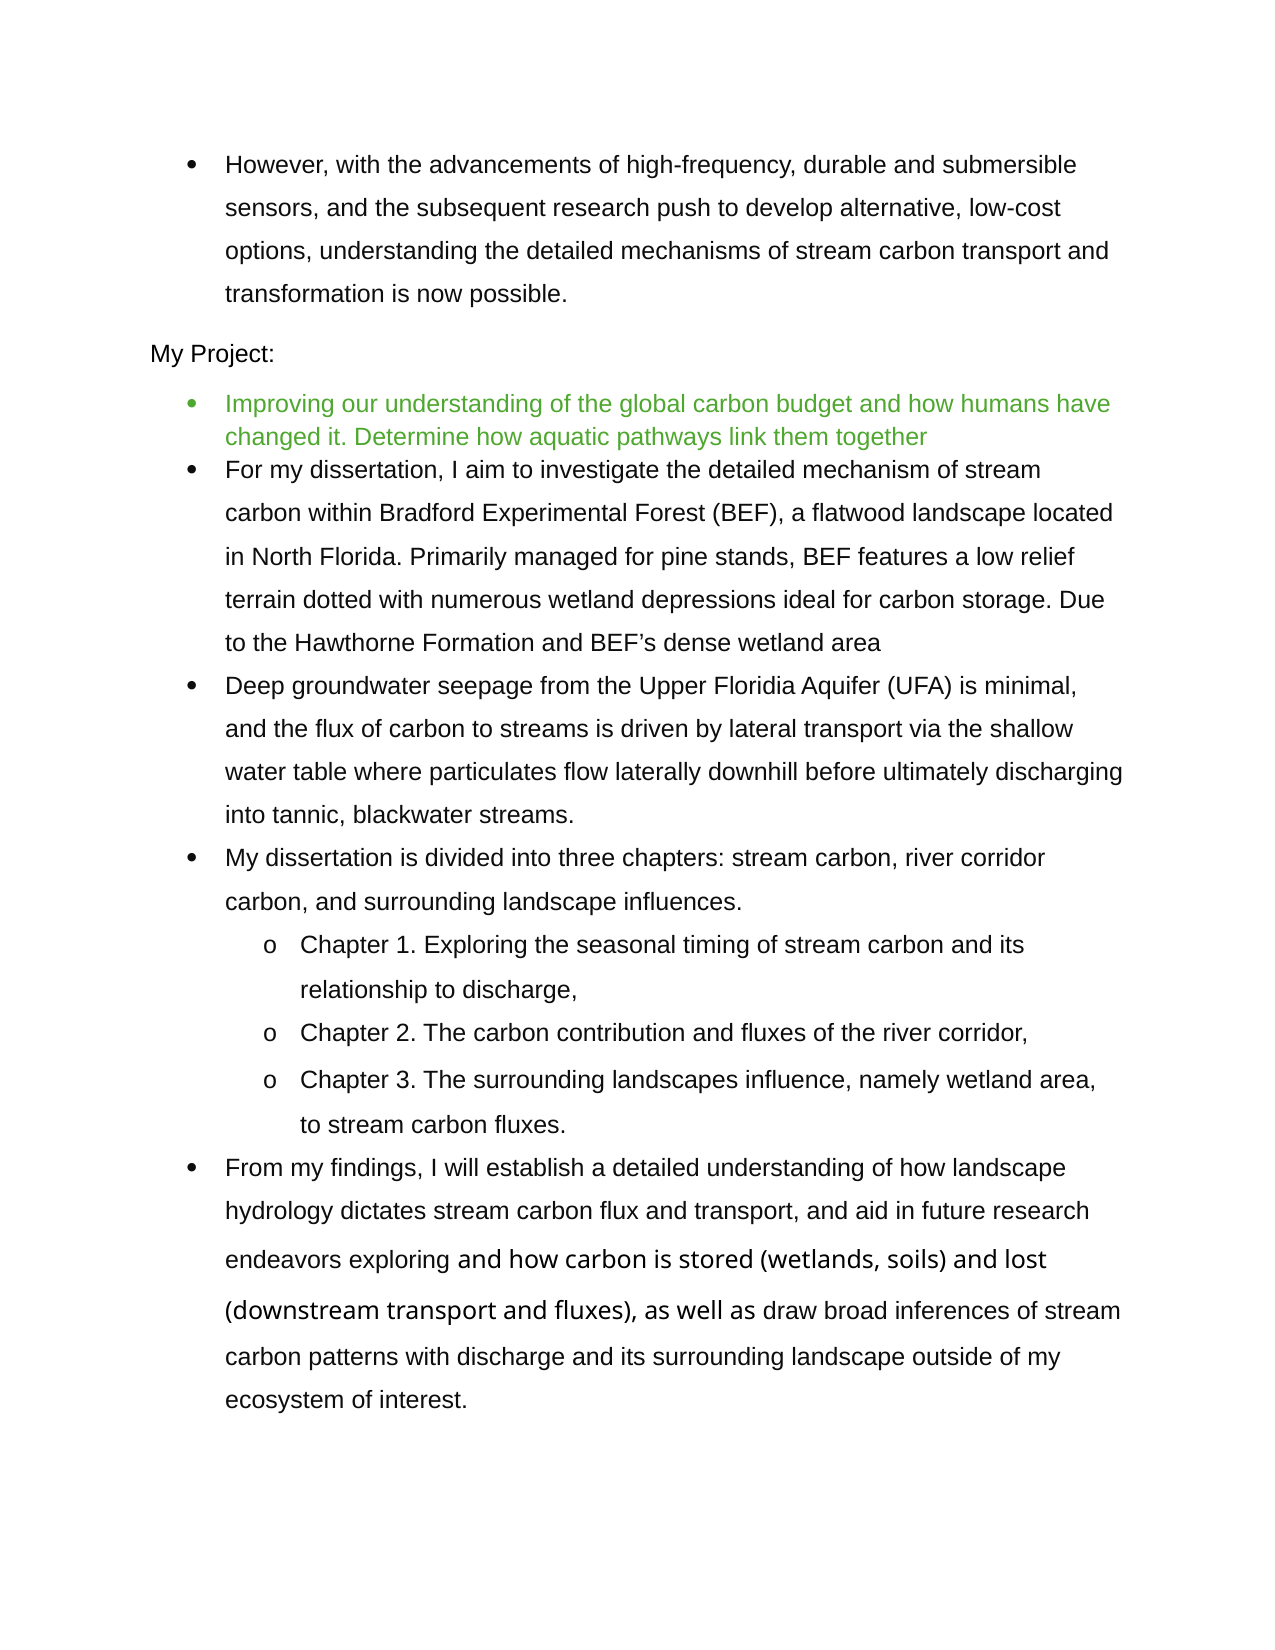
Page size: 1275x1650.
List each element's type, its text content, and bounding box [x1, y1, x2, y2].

list Chapter 2. The carbon contribution and fluxes of the river corridor, [262, 1018, 1125, 1049]
list However, with the advancements of high-frequency, durable and submersible sensors, and the subsequent research push to develop alternative, low-cost options, understanding the detailed mechanisms of stream carbon transport and transformation is now possible. [187, 150, 1125, 308]
list Deep groundwater seepage from the Upper Floridia Aquifer (UFA) is minimal, and the flux of carbon to streams is driven by lateral transport via the shallow water table where particulates flow laterally downhill before ultimately discharging into tannic, blackwater streams. [187, 671, 1125, 829]
text My Project: [150, 339, 1125, 368]
list For my dissertation, I aim to investigate the detailed mechanism of stream carbon within Bradford Experimental Forest (BEF), a flatwood landscape located in North Florida. Primarily managed for pine stands, BEF features a low relief terrain dotted with numerous wetland depressions ideal for carbon storage. Due to the Hawthorne Formation and BEF’s dense wetland area [187, 455, 1125, 656]
list Chapter 1. Exploring the seasonal timing of stream carbon and its relationship to discharge, [262, 930, 1125, 1004]
list Improving our understanding of the global carbon budget and how humans have changed it. Determine how aquatic pathways link them together [187, 389, 1125, 451]
list Chapter 3. The surrounding landscapes influence, namely wetland area, to stream carbon fluxes. [262, 1064, 1125, 1139]
list My dissertation is divided into three chapters: stream carbon, river corridor carbon, and surrounding landscape influences. [187, 843, 1125, 915]
